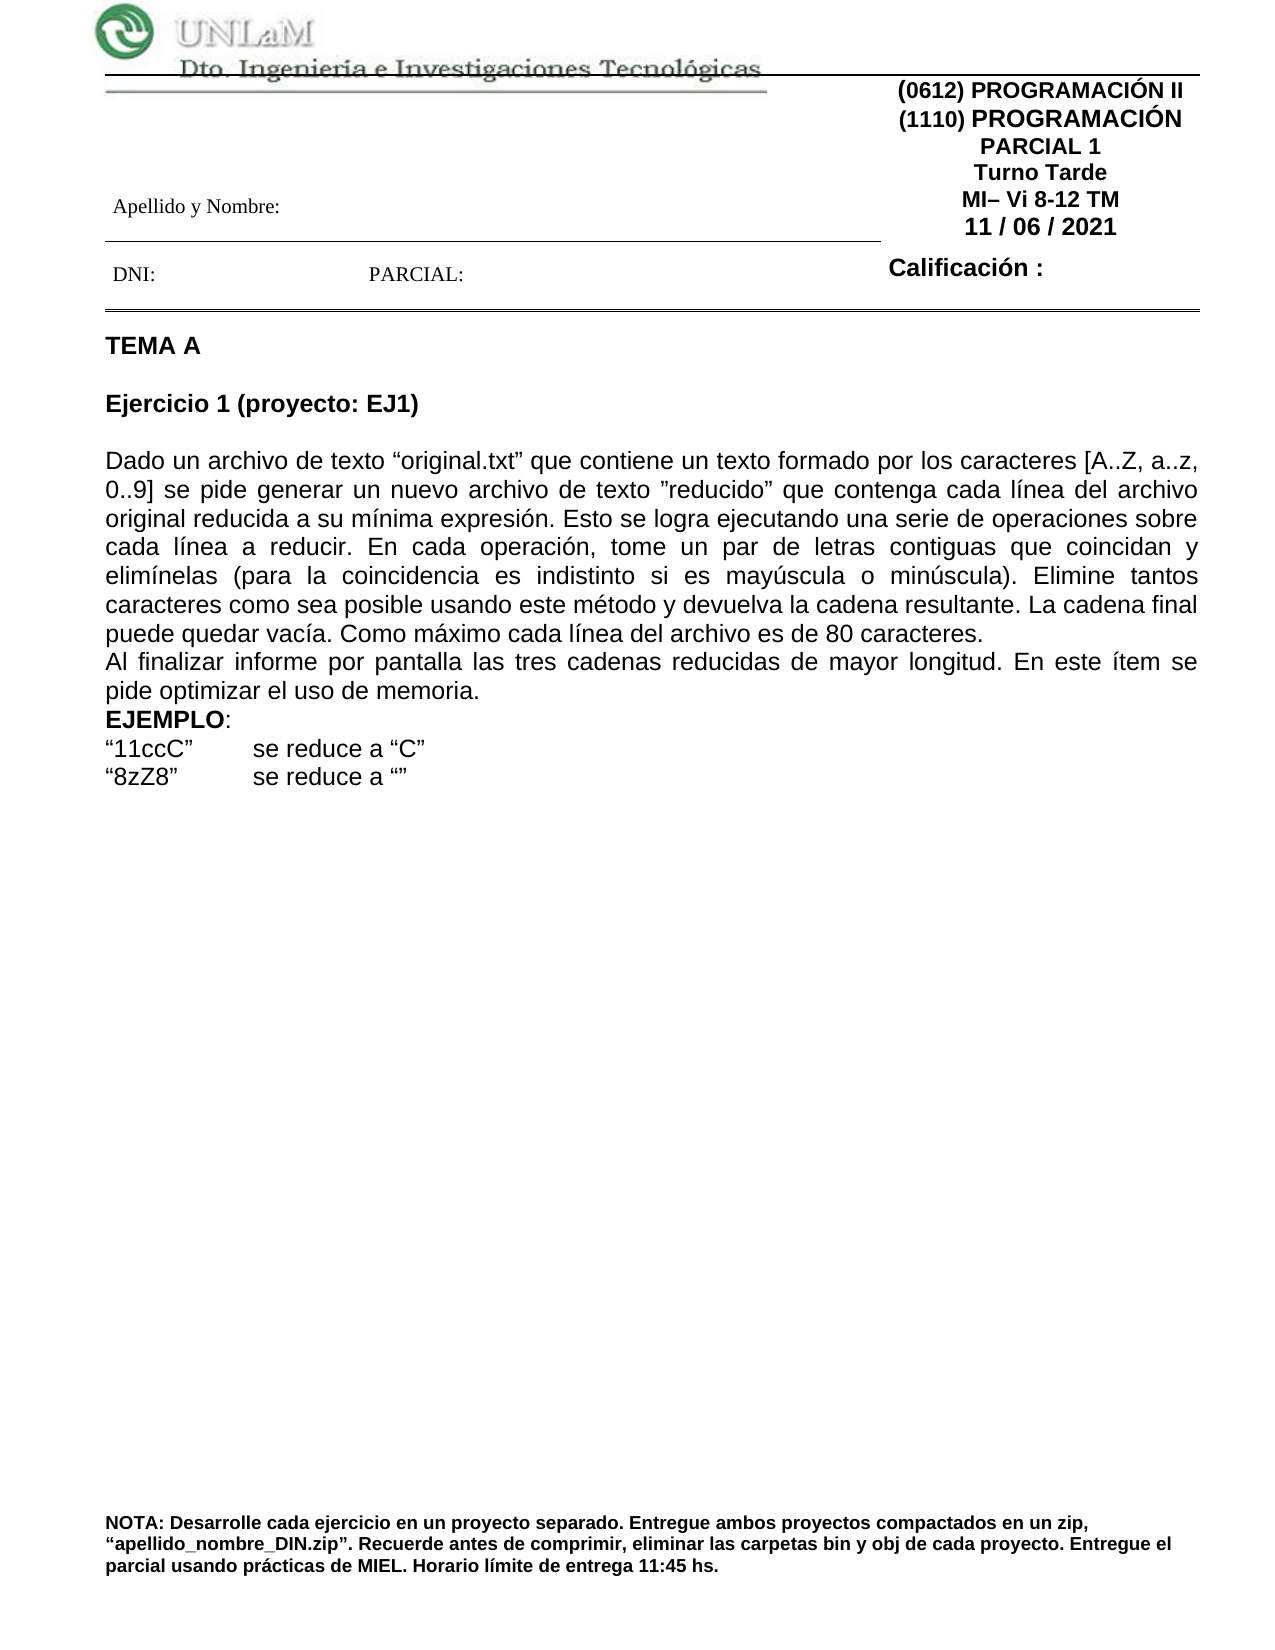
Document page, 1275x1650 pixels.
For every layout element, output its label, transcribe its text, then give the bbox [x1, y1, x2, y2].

text “8zZ8” se reduce a “” [105, 762, 1200, 791]
text Al finalizar informe por pantalla las tres cadenas reducidas de mayor longitud. En este ítem se pide optimizar el uso de memoria. [105, 647, 1200, 705]
text TEMA A [105, 331, 1200, 360]
text EJEMPLO: [105, 705, 1200, 733]
text “11ccC” se reduce a “C” [105, 733, 1200, 762]
text Dado un archivo de texto “original.txt” que contiene un texto formado por los caracteres [A..Z, a..z, 0..9] se pide generar un nuevo archivo de texto ”reducido” que contenga cada línea del archivo original reducida a su mínima expresión. Esto se logra ejecutando una serie de operaciones sobre cada línea a reducir. En cada operación, tome un par de letras contiguas que coincidan y elimínelas (para la coincidencia es indistinto si es mayúscula o minúscula). Elimine tantos caracteres como sea posible usando este método y devuelva la cadena resultante. La cadena final puede quedar vacía. Como máximo cada línea del archivo es de 80 caracteres. [105, 446, 1200, 647]
text Ejercicio 1 (proyecto: EJ1) [105, 388, 1200, 417]
